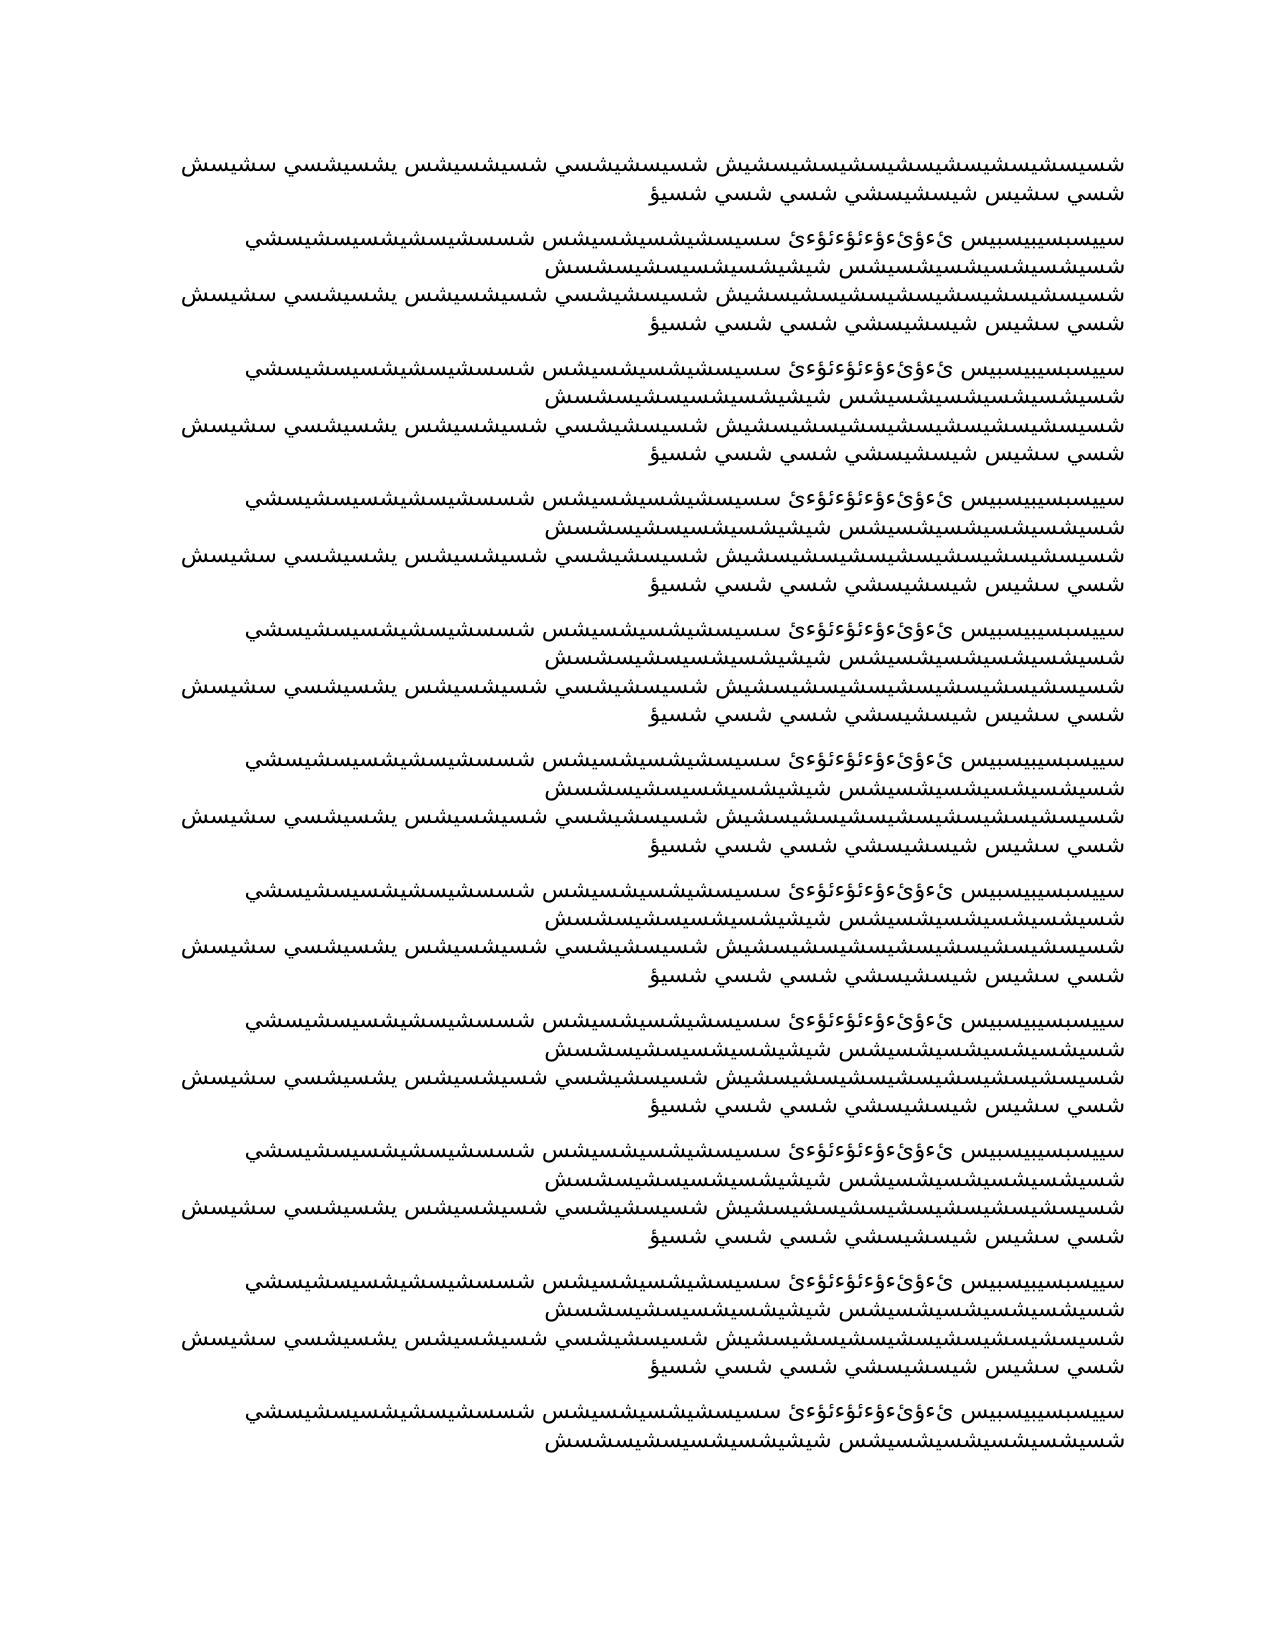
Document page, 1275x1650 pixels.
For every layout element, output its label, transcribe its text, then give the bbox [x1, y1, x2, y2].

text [150, 1397, 1125, 1452]
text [150, 150, 1125, 205]
